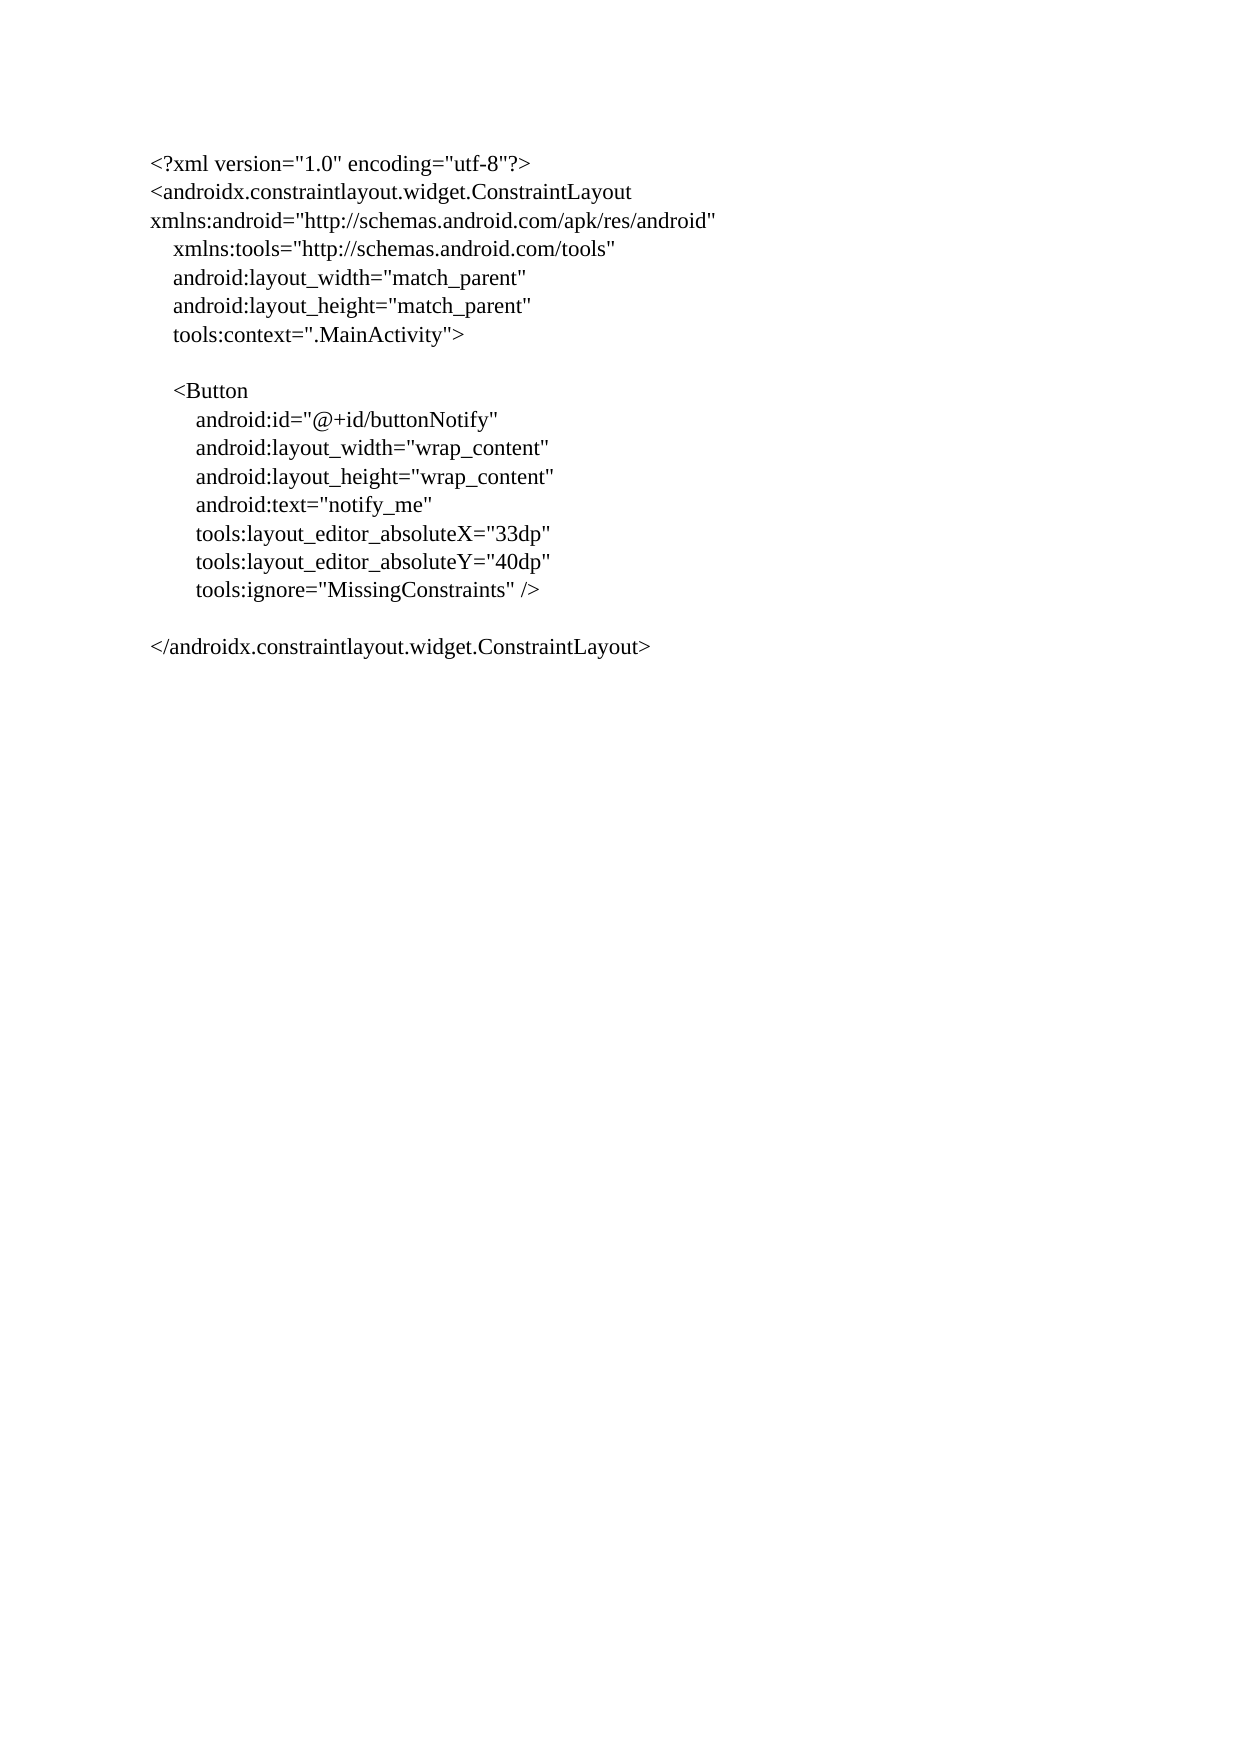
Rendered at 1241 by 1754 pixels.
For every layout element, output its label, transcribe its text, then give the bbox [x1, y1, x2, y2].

text <?xml version="1.0" encoding="utf-8"?> <androidx.constraintlayout.widget.ConstraintLayout xmlns:android="http://schemas.android.com/apk/res/android" xmlns:tools="http://schemas.android.com/tools" android:layout_width="match_parent" android:layout_height="match_parent" tools:context=".MainActivity"> <Button android:id="@+id/buttonNotify" android:layout_width="wrap_content" android:layout_height="wrap_content" android:text="notify_me" tools:layout_editor_absoluteX="33dp" tools:layout_editor_absoluteY="40dp" tools:ignore="MissingConstraints" /> </androidx.constraintlayout.widget.ConstraintLayout> [150, 150, 1090, 660]
